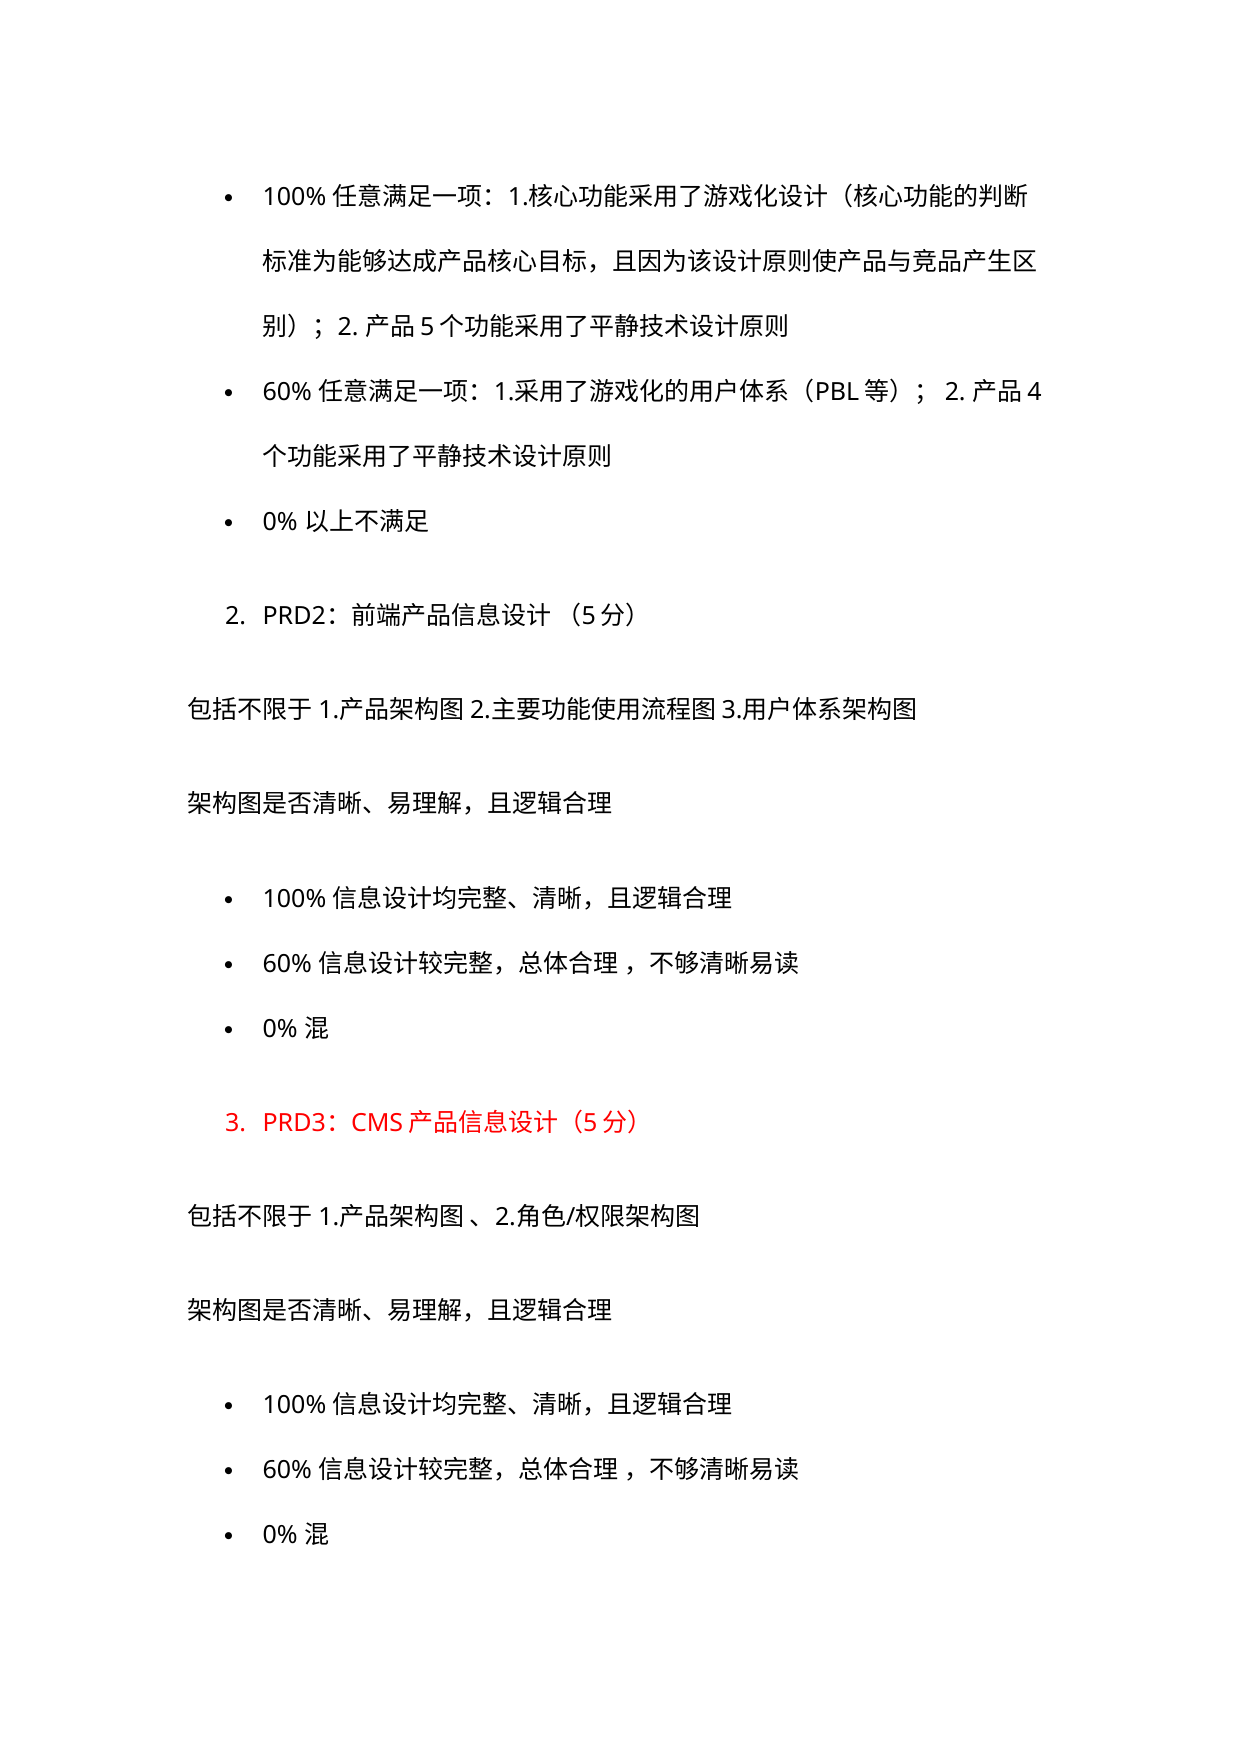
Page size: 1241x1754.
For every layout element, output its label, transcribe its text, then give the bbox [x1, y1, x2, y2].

text 架构图是否清晰、易理解，且逻辑合理 [187, 769, 1053, 834]
text 架构图是否清晰、易理解，且逻辑合理 [187, 1276, 1053, 1341]
list 0% 混 [225, 994, 1053, 1059]
list PRD3：CMS产品信息设计（5分） [225, 1088, 1053, 1153]
list 100% 任意满足一项：1.核心功能采用了游戏化设计（核心功能的判断标准为能够达成产品核心目标，且因为该设计原则使产品与竞品产生区别）；2. 产品5个功能采用了平静技术设计原则 [225, 162, 1053, 357]
text 包括不限于 1.产品架构图 、2.角色/权限架构图 [187, 1182, 1053, 1247]
list 60% 任意满足一项：1.采用了游戏化的用户体系（PBL等）； 2. 产品4个功能采用了平静技术设计原则 [225, 357, 1053, 487]
list 100% 信息设计均完整、清晰，且逻辑合理 [225, 864, 1053, 929]
list 60% 信息设计较完整，总体合理 ，不够清晰易读 [225, 1435, 1053, 1500]
list 60% 信息设计较完整，总体合理 ，不够清晰易读 [225, 929, 1053, 994]
text 包括不限于 1.产品架构图 2.主要功能使用流程图 3.用户体系架构图 [187, 675, 1053, 740]
list 100% 信息设计均完整、清晰，且逻辑合理 [225, 1370, 1053, 1435]
list 0% 混 [225, 1500, 1053, 1565]
list PRD2：前端产品信息设计 （5分） [225, 581, 1053, 646]
list 0% 以上不满足 [225, 487, 1053, 552]
